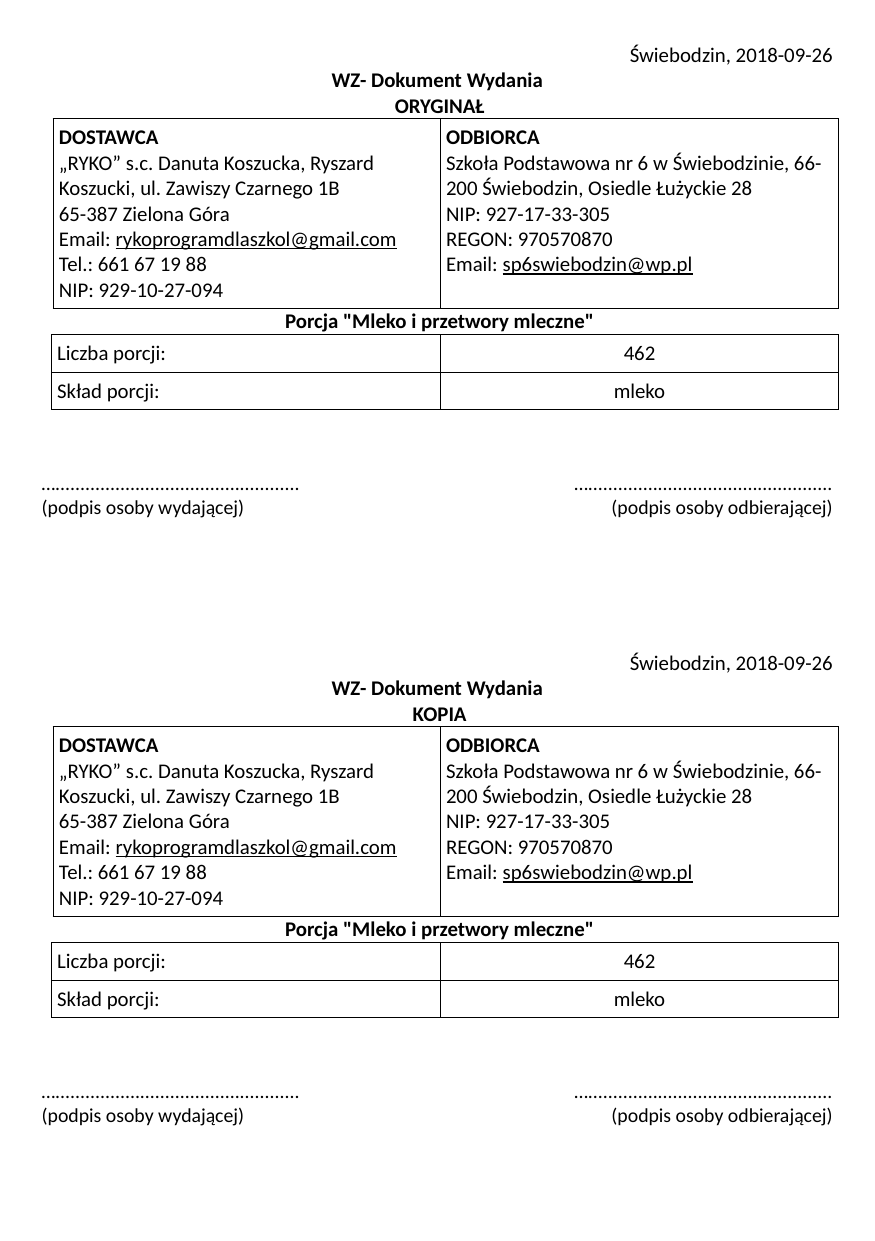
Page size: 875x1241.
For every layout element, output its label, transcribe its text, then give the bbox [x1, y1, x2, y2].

table_header Liczba porcji: [52, 943, 440, 979]
text Świebodzin, 2018-09-26 [41, 42, 833, 67]
table_header 462 [441, 943, 838, 979]
table_header DOSTAWCA „RYKO” s.c. Danuta Koszucka, Ryszard Koszucki, ul. Zawiszy Czarnego 1B 65-387 Zielona Góra Email: rykoprogramdlaszkol@gmail.com Tel.: 661 67 19 88 NIP: 929-10-27-094 [54, 119, 440, 308]
table_cell mleko [441, 373, 838, 409]
table_header ODBIORCA Szkoła Podstawowa nr 6 w Świebodzinie, 66-200 Świebodzin, Osiedle Łużyckie 28 NIP: 927-17-33-305 REGON: 970570870 Email: sp6swiebodzin@wp.pl [441, 727, 838, 916]
table_header 462 [441, 335, 838, 372]
text (podpis osoby odbierającej) [437, 495, 833, 519]
table_cell mleko [441, 981, 838, 1017]
text …................................................. [437, 1079, 833, 1103]
table_header ODBIORCA Szkoła Podstawowa nr 6 w Świebodzinie, 66-200 Świebodzin, Osiedle Łużyckie 28 NIP: 927-17-33-305 REGON: 970570870 Email: sp6swiebodzin@wp.pl [441, 119, 838, 308]
text WZ- Dokument Wydania [41, 67, 833, 93]
table_header DOSTAWCA „RYKO” s.c. Danuta Koszucka, Ryszard Koszucki, ul. Zawiszy Czarnego 1B 65-387 Zielona Góra Email: rykoprogramdlaszkol@gmail.com Tel.: 661 67 19 88 NIP: 929-10-27-094 [54, 727, 440, 916]
text KOPIA [41, 701, 833, 726]
table_cell Skład porcji: [52, 981, 440, 1017]
text Porcja "Mleko i przetwory mleczne" [41, 917, 833, 942]
text …................................................. [437, 471, 833, 495]
text Świebodzin, 2018-09-26 [41, 650, 833, 675]
text Porcja "Mleko i przetwory mleczne" [41, 309, 833, 334]
text ORYGINAŁ [41, 93, 833, 118]
text (podpis osoby odbierającej) [437, 1103, 833, 1127]
table_header Liczba porcji: [52, 335, 440, 372]
table_cell Skład porcji: [52, 373, 440, 409]
text (podpis osoby wydającej) [41, 1103, 437, 1127]
text …................................................. [41, 1079, 437, 1103]
text …................................................. [41, 471, 437, 495]
text (podpis osoby wydającej) [41, 495, 437, 519]
text WZ- Dokument Wydania [41, 675, 833, 701]
